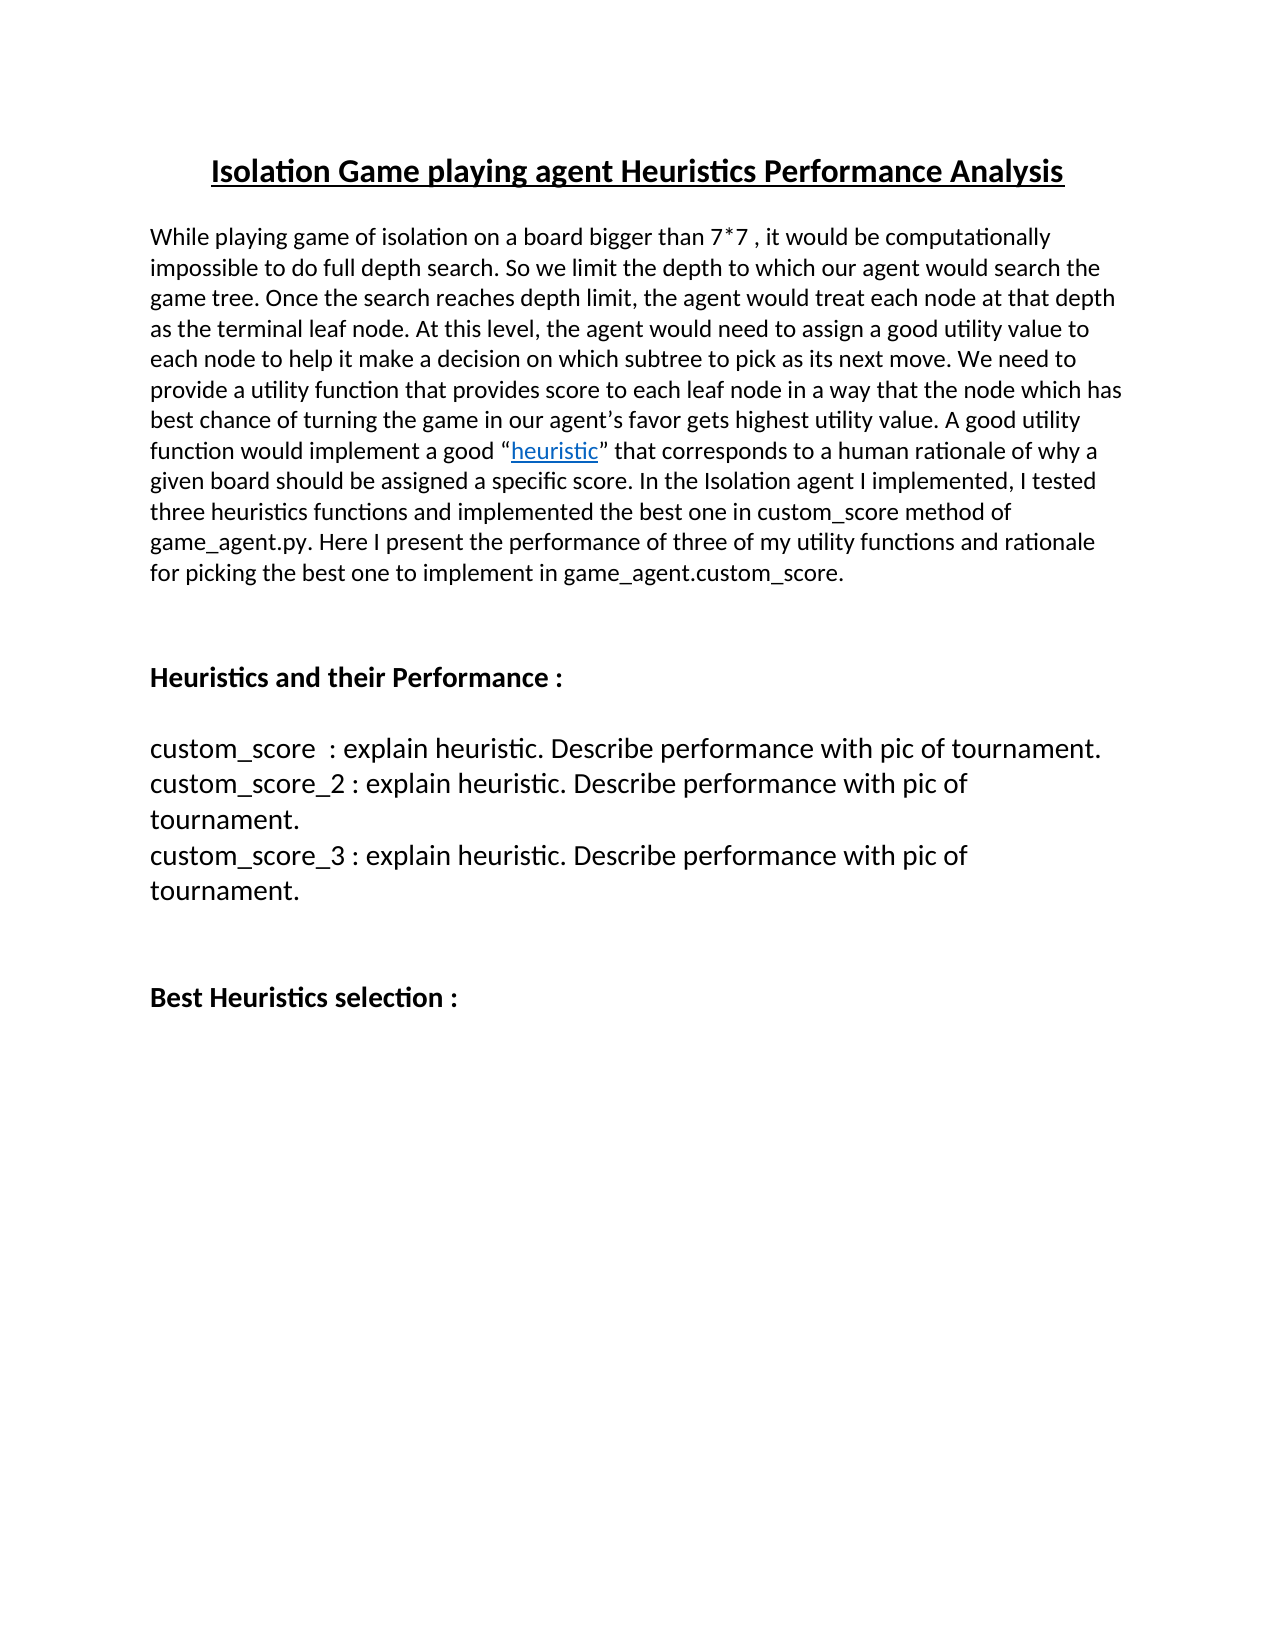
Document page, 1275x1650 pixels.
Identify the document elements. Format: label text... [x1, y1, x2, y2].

text custom_score_3 : explain heuristic. Describe performance with pic of tournament. [150, 837, 1125, 908]
text Isolation Game playing agent Heuristics Performance Analysis [150, 150, 1125, 191]
text Heuristics and their Performance : [150, 659, 1125, 694]
text Best Heuristics selection : [150, 979, 1125, 1015]
text custom_score : explain heuristic. Describe performance with pic of tournament. [150, 730, 1125, 766]
text While playing game of isolation on a board bigger than 7*7 , it would be computationally impossible to do full depth search. So we limit the depth to which our agent would search the game tree. Once the search reaches depth limit, the agent would treat each node at that depth as the terminal leaf node. At this level, the agent would need to assign a good utility value to each node to help it make a decision on which subtree to pick as its next move. We need to provide a utility function that provides score to each leaf node in a way that the node which has best chance of turning the game in our agent’s favor gets highest utility value. A good utility function would implement a good “heuristic” that corresponds to a human rationale of why a given board should be assigned a specific score. In the Isolation agent I implemented, I tested three heuristics functions and implemented the best one in custom_score method of game_agent.py. Here I present the performance of three of my utility functions and rationale for picking the best one to implement in game_agent.custom_score. [150, 221, 1125, 587]
text custom_score_2 : explain heuristic. Describe performance with pic of tournament. [150, 766, 1125, 837]
